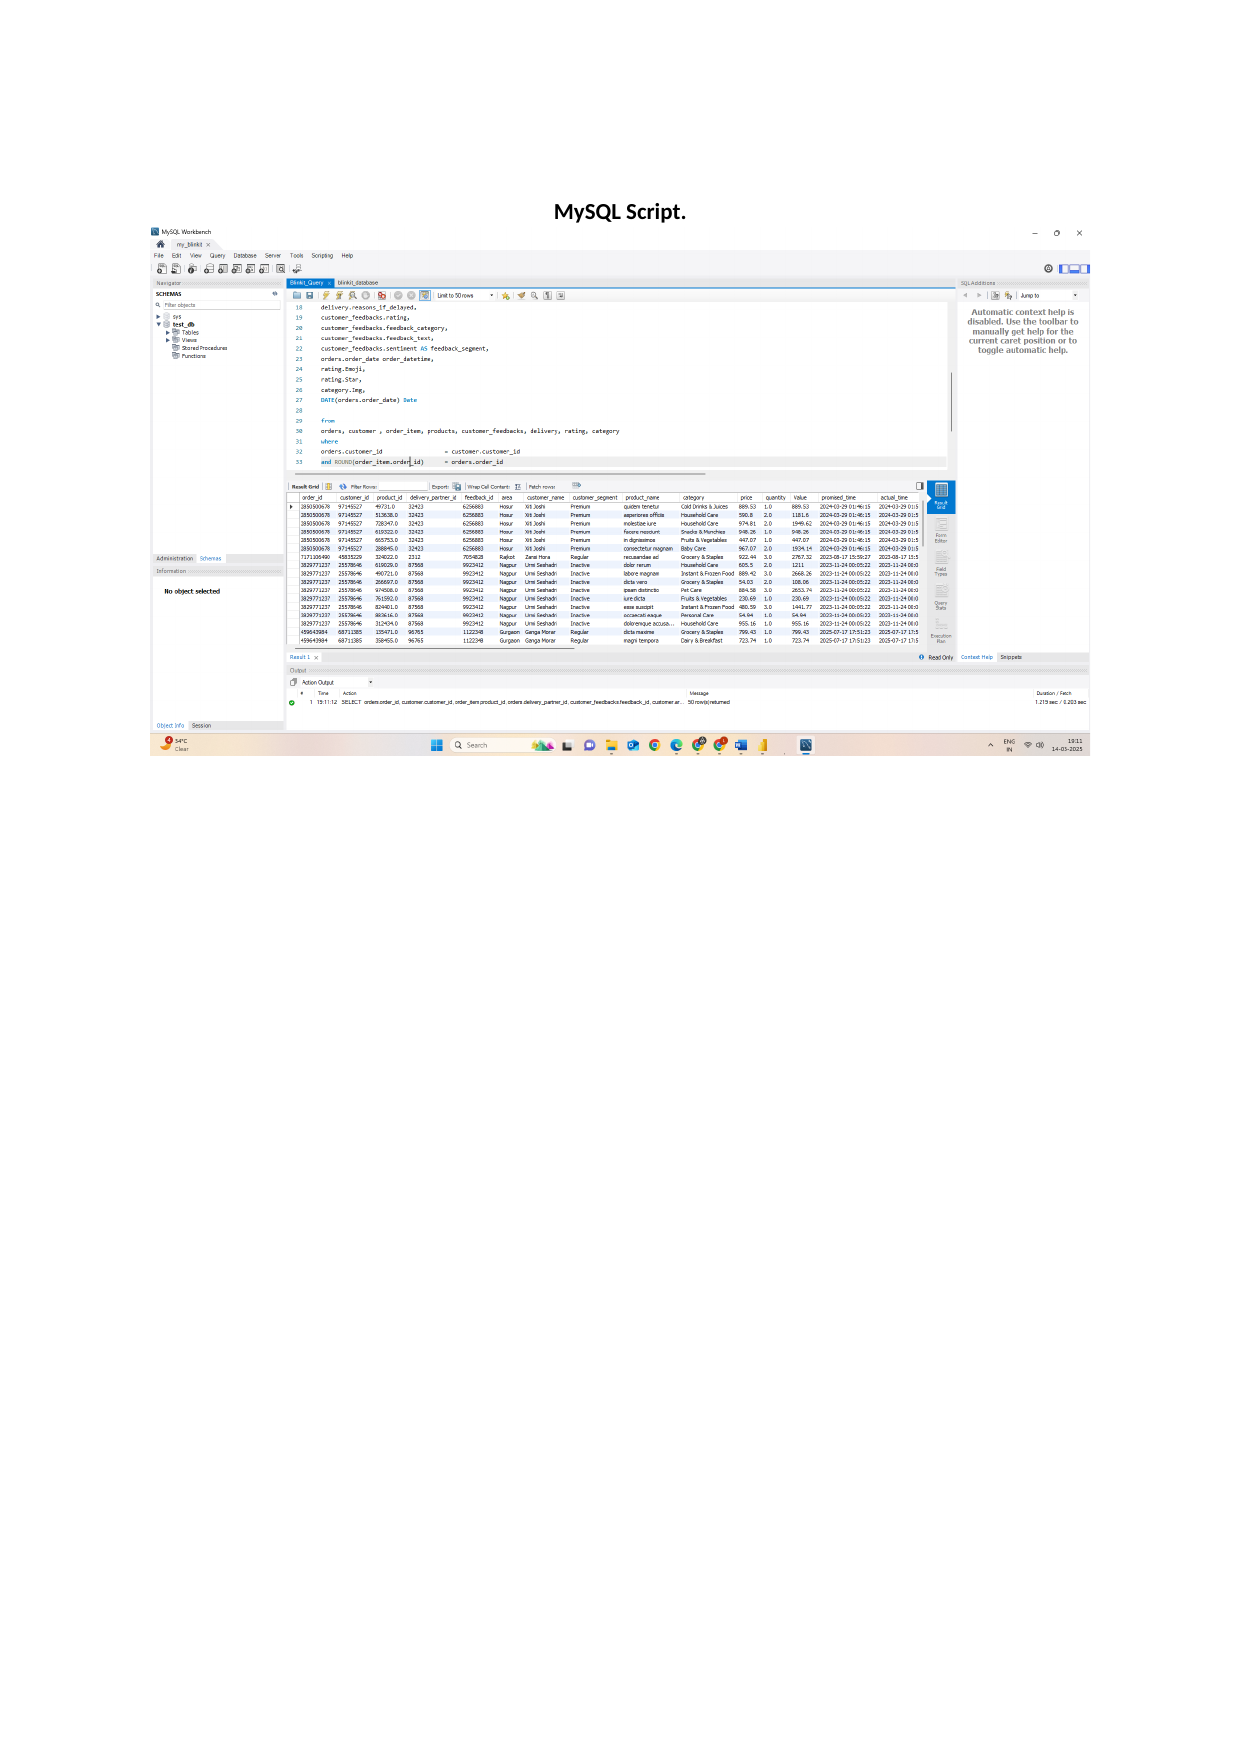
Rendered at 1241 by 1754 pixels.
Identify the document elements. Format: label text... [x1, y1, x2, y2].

text MySQL Script. [150, 197, 1090, 227]
picture [150, 227, 1091, 756]
